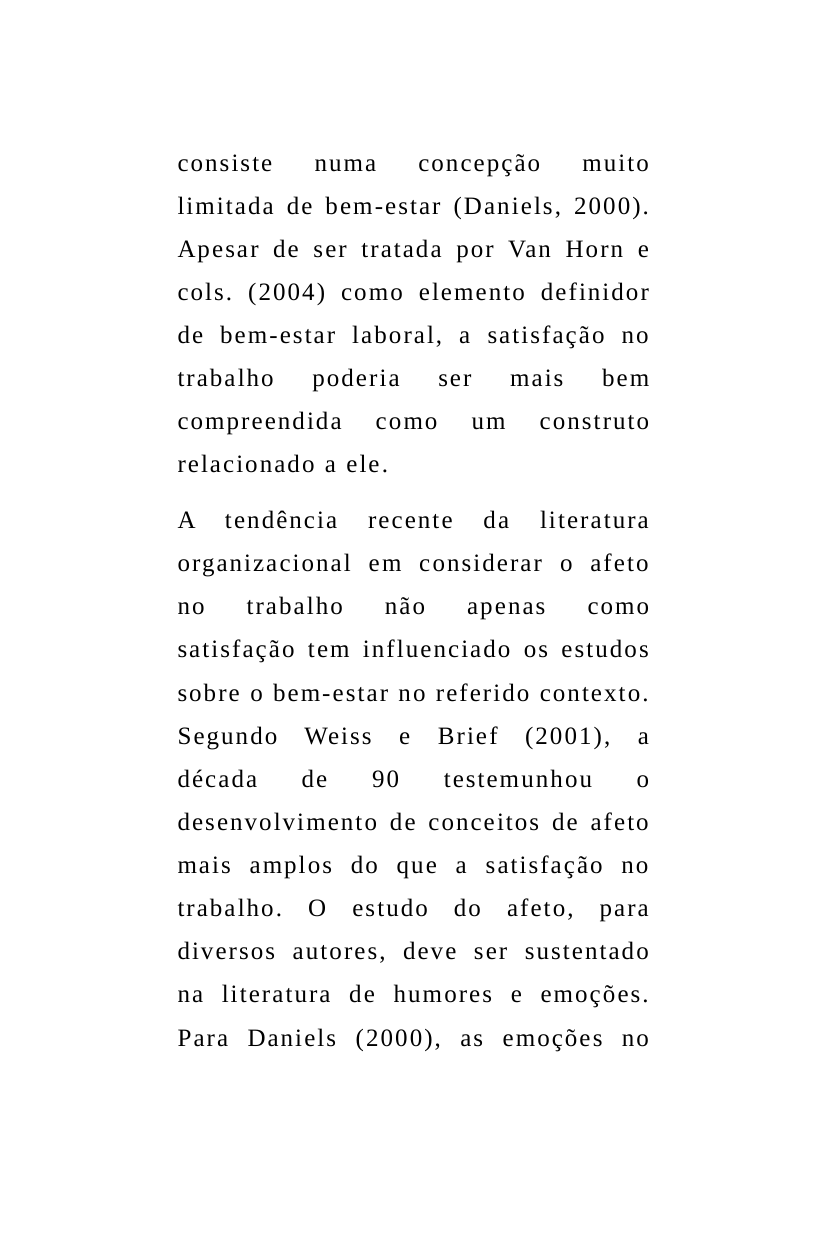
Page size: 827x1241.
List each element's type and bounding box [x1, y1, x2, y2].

text [177, 505, 649, 1051]
text [177, 148, 649, 478]
